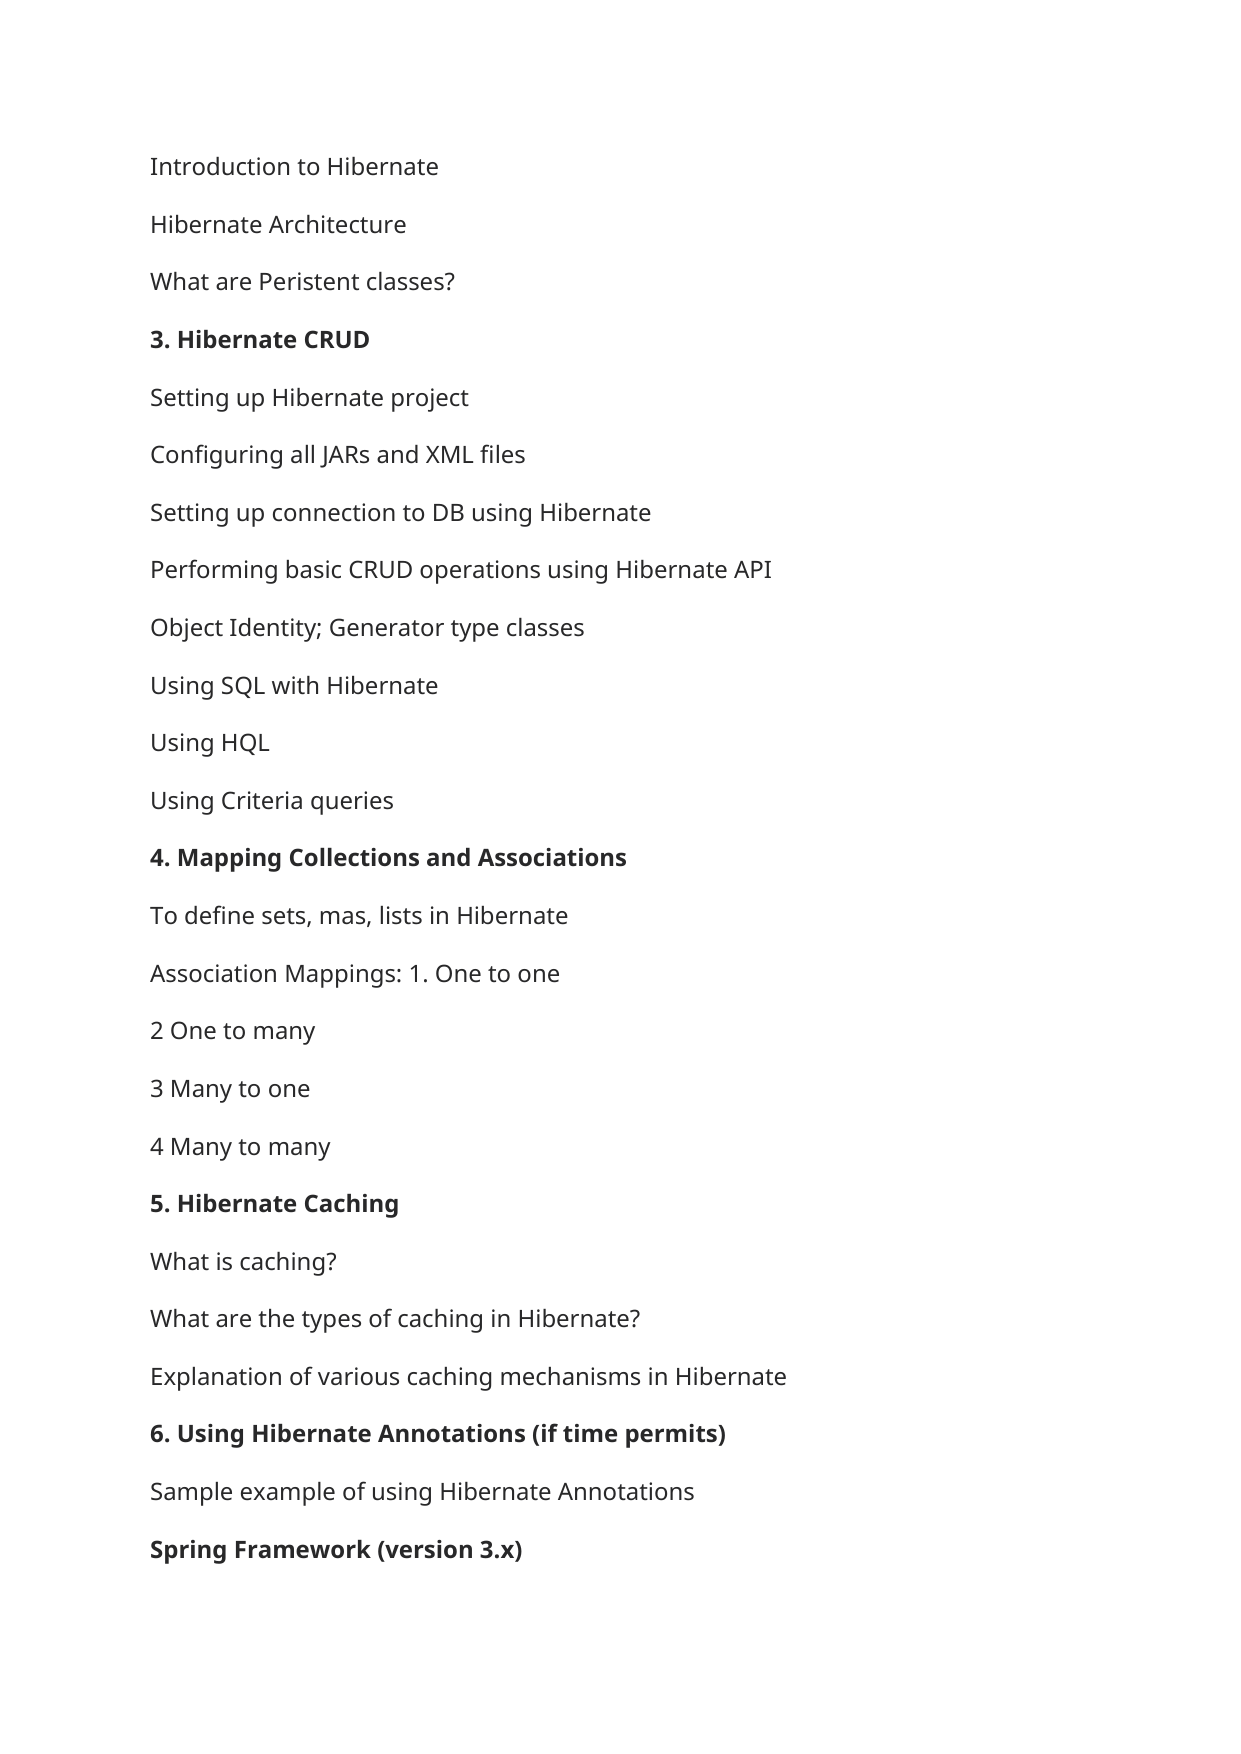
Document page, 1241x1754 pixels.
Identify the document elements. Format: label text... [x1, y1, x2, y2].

text 6. Using Hibernate Annotations (if time permits) [150, 1417, 1090, 1450]
text Using SQL with Hibernate [150, 668, 1090, 701]
text Spring Framework (version 3.x) [150, 1532, 1090, 1565]
text Using HQL [150, 726, 1090, 759]
text Using Criteria queries [150, 784, 1090, 816]
text 3 Many to one [150, 1072, 1090, 1104]
text What are Peristent classes? [150, 265, 1090, 298]
text 4 Many to many [150, 1129, 1090, 1162]
text 2 One to many [150, 1014, 1090, 1047]
text Object Identity; Generator type classes [150, 611, 1090, 643]
text 5. Hibernate Caching [150, 1187, 1090, 1219]
text Explanation of various caching mechanisms in Hibernate [150, 1360, 1090, 1392]
text Setting up connection to DB using Hibernate [150, 496, 1090, 528]
text What are the types of caching in Hibernate? [150, 1302, 1090, 1335]
text Performing basic CRUD operations using Hibernate API [150, 553, 1090, 586]
text Setting up Hibernate project [150, 380, 1090, 413]
text Configuring all JARs and XML files [150, 438, 1090, 471]
text Sample example of using Hibernate Annotations [150, 1475, 1090, 1507]
text 3. Hibernate CRUD [150, 323, 1090, 355]
text What is caching? [150, 1244, 1090, 1277]
text Hibernate Architecture [150, 208, 1090, 240]
text 4. Mapping Collections and Associations [150, 841, 1090, 874]
text Association Mappings: 1. One to one [150, 956, 1090, 989]
text To define sets, mas, lists in Hibernate [150, 899, 1090, 931]
text Introduction to Hibernate [150, 150, 1090, 183]
